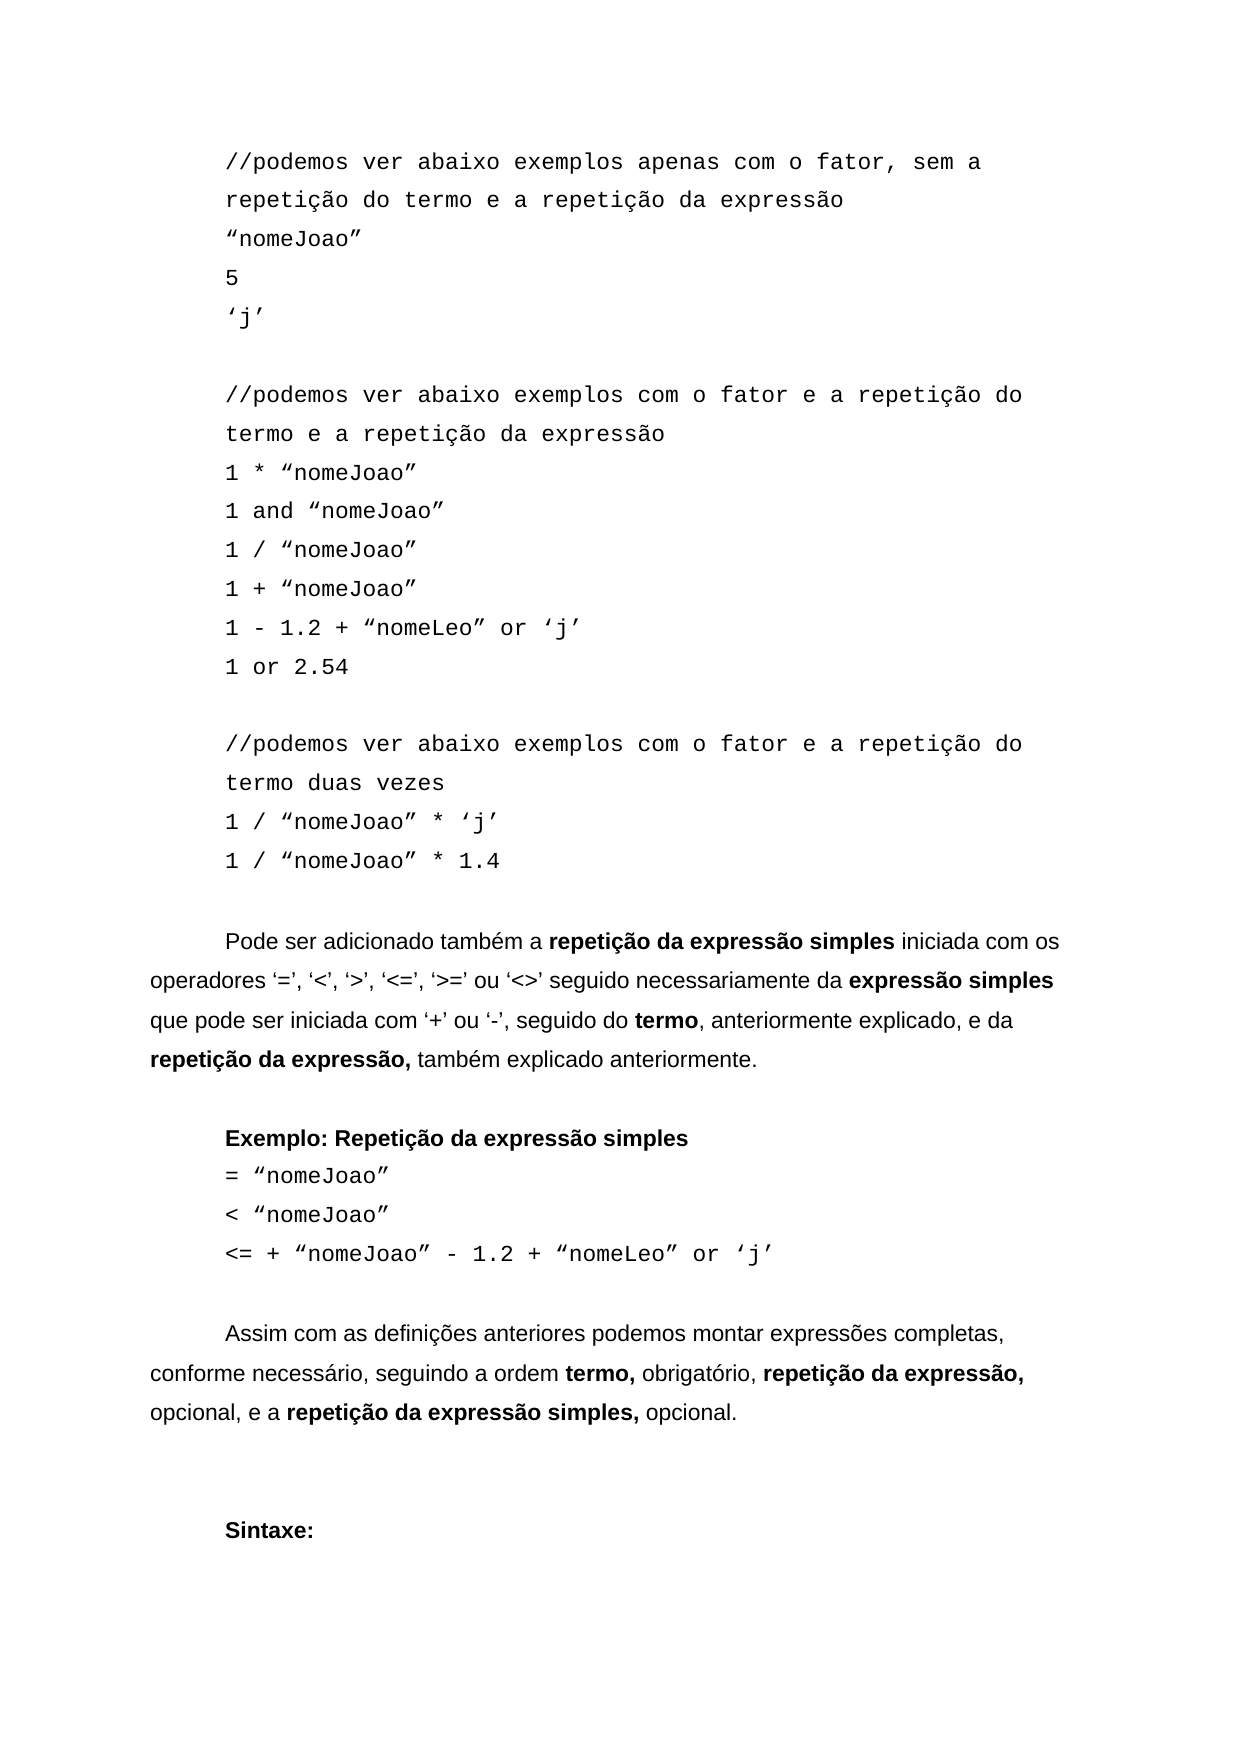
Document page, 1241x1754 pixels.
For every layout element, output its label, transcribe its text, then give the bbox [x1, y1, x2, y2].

text = “nomeJoao” [225, 1164, 1090, 1191]
text “nomeJoao” [225, 228, 1090, 254]
text <= + “nomeJoao” - 1.2 + “nomeLeo” or ‘j’ [225, 1242, 1090, 1268]
text Exemplo: Repetição da expressão simples [225, 1125, 1090, 1151]
text //podemos ver abaixo exemplos apenas com o fator, sem a repetição do termo e a repetição da expressão [225, 150, 1090, 215]
text Sintaxe: [225, 1517, 1090, 1543]
text //podemos ver abaixo exemplos com o fator e a repetição do termo duas vezes [225, 733, 1090, 798]
text 1 / “nomeJoao” * ‘j’ [225, 811, 1090, 836]
text Assim com as definições anteriores podemos montar expressões completas, conforme necessário, seguindo a ordem termo, obrigatório, repetição da expressão, opcional, e a repetição da expressão simples, opcional. [150, 1320, 1090, 1426]
text 1 / “nomeJoao” * 1.4 [225, 849, 1090, 875]
text Pode ser adicionado também a repetição da expressão simples iniciada com os operadores ‘=’, ‘<’, ‘>’, ‘<=’, ‘>=’ ou ‘<>’ seguido necessariamente da expressão simples que pode ser iniciada com ‘+’ ou ‘-’, seguido do termo, anteriormente explicado, e da repetição da expressão, também explicado anteriormente. [150, 928, 1090, 1072]
text < “nomeJoao” [225, 1203, 1090, 1229]
text 1 + “nomeJoao” [225, 577, 1090, 603]
text 5 [225, 267, 1090, 292]
text 1 and “nomeJoao” [225, 500, 1090, 526]
text 1 or 2.54 [225, 655, 1090, 681]
text 1 * “nomeJoao” [225, 461, 1090, 487]
text //podemos ver abaixo exemplos com o fator e a repetição do termo e a repetição da expressão [225, 383, 1090, 448]
text 1 / “nomeJoao” [225, 538, 1090, 564]
text ‘j’ [225, 305, 1090, 331]
text 1 - 1.2 + “nomeLeo” or ‘j’ [225, 616, 1090, 642]
